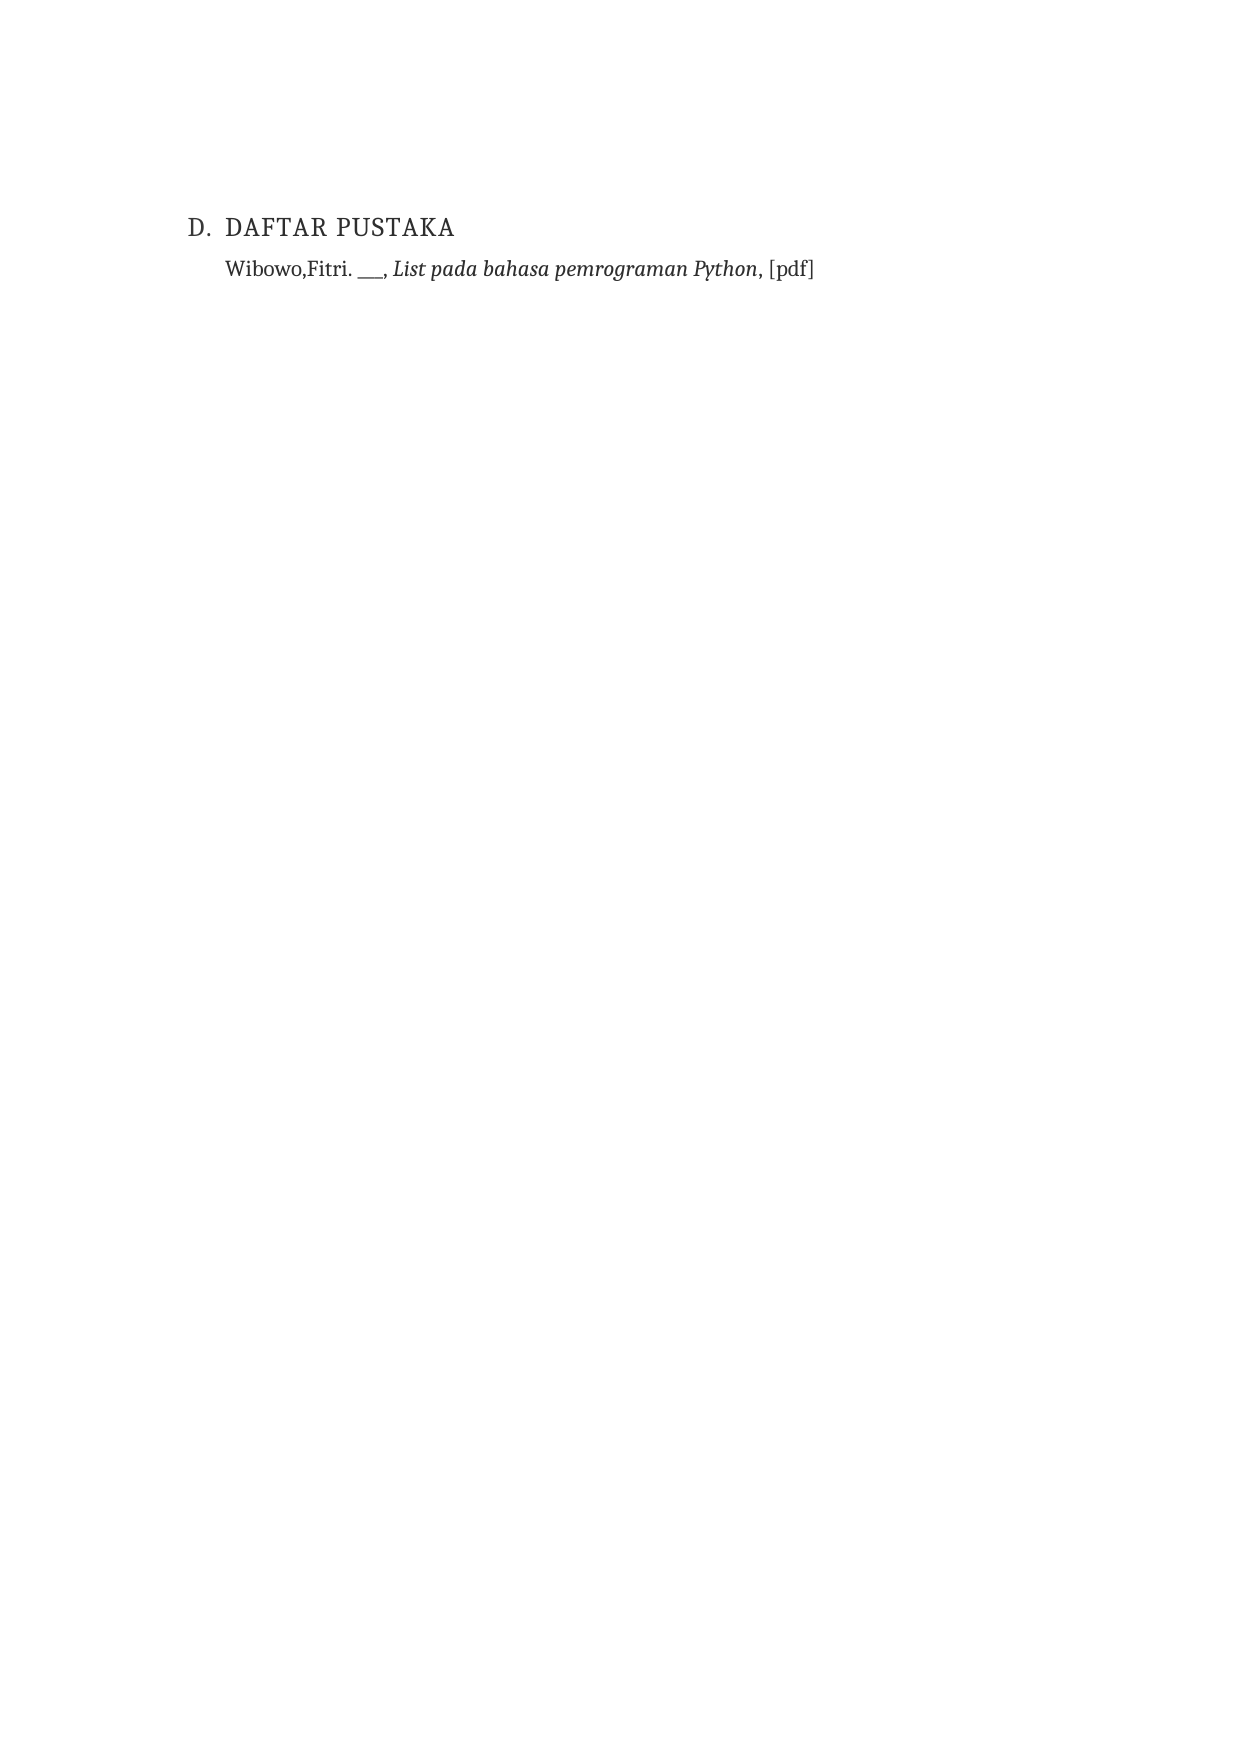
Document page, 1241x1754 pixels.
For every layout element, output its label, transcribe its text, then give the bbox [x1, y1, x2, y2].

subtitle daftar pustaka [187, 212, 1053, 244]
subtitle Wibowo,Fitri. ___, List pada bahasa pemrograman Python, [pdf] [225, 256, 1053, 282]
